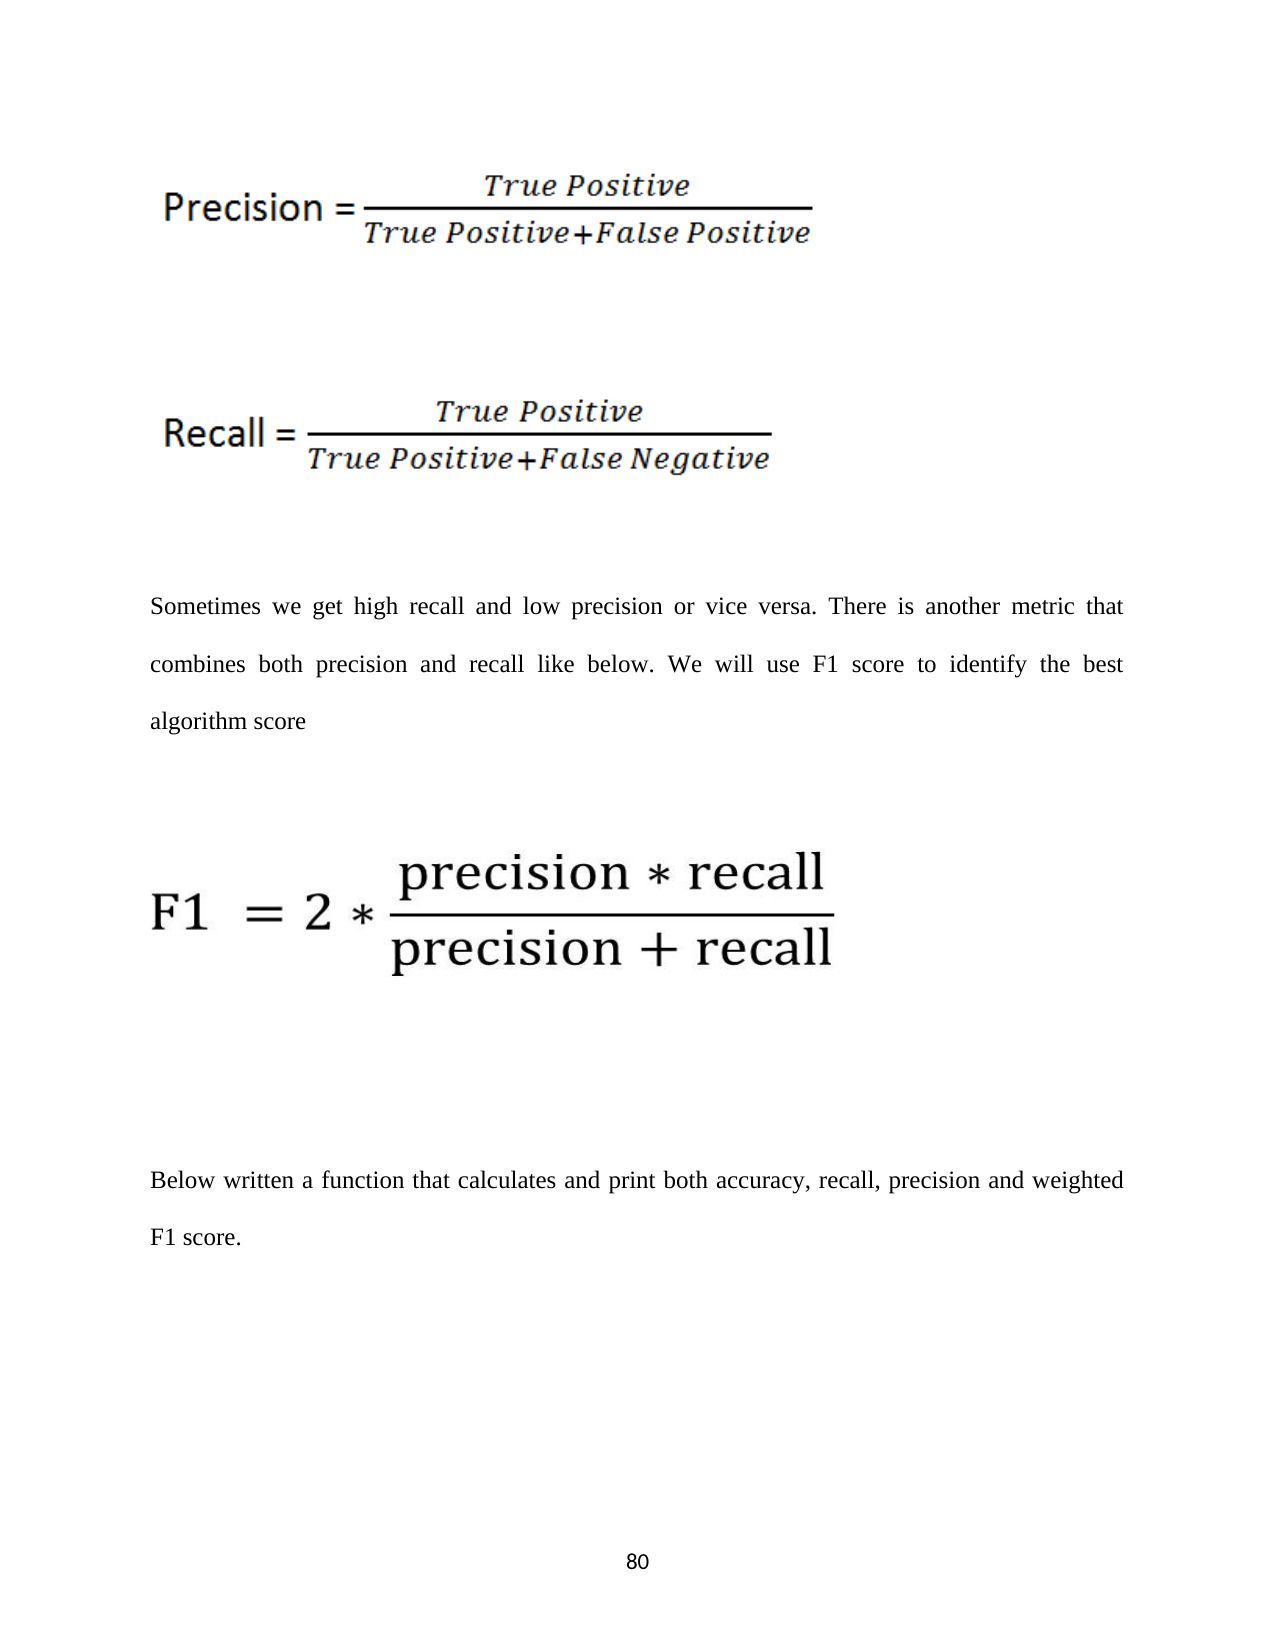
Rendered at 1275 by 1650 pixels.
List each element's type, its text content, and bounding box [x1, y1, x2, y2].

picture [150, 150, 844, 494]
text Sometimes we get high recall and low precision or vice versa. There is another metric that combines both precision and recall like below. We will use F1 score to identify the best algorithm score [150, 591, 1125, 735]
picture [150, 848, 852, 980]
text Below written a function that calculates and print both accuracy, recall, precision and weighted F1 score. [150, 1165, 1125, 1251]
